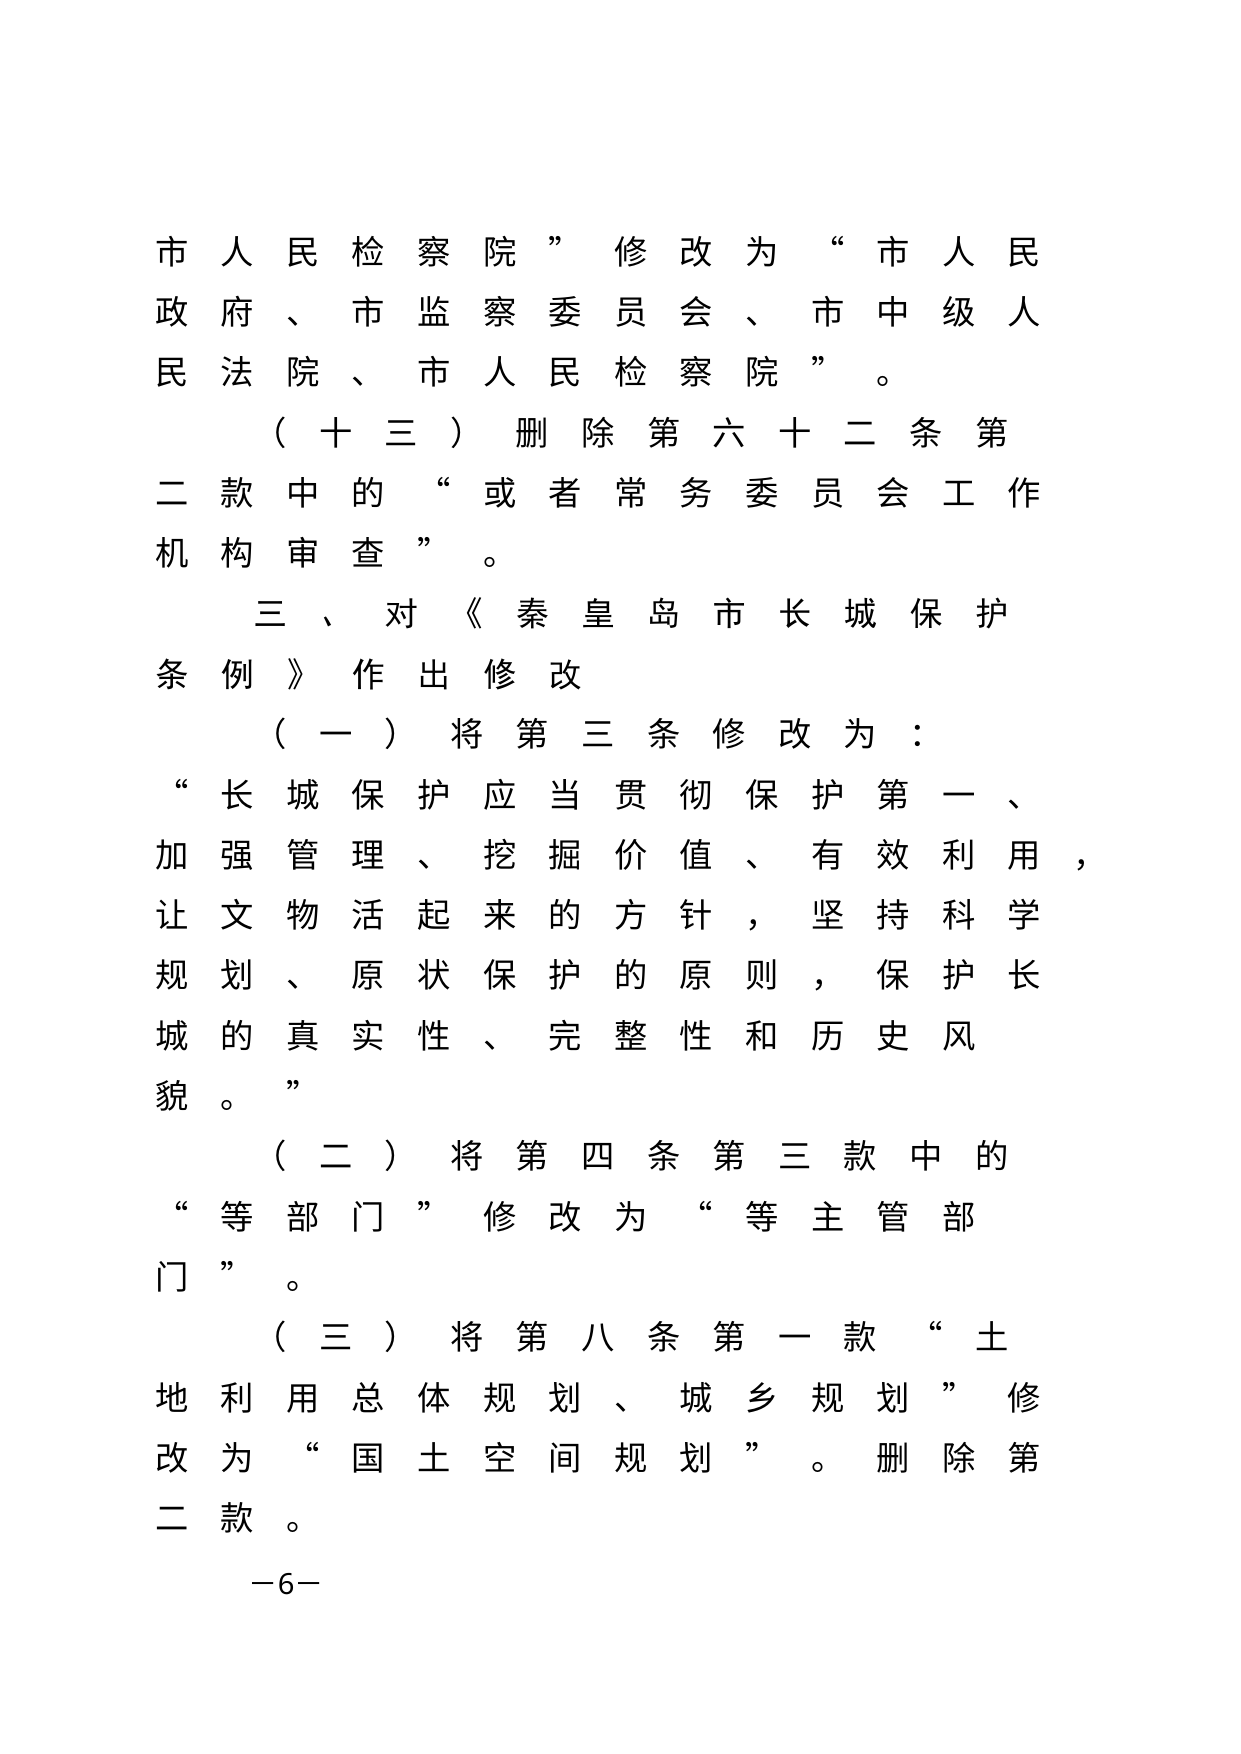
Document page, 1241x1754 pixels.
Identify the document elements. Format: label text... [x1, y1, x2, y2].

text （十三）删除第六十二条第二款中的“或者常务委员会工作机构审查”。 [155, 400, 1073, 581]
text （十二）将第五十五条中的“市人民政府、市中级人民法院、市人民检察院”修改为“市人民政府、市监察委员会、市中级人民法院、市人民检察院”。 [155, 219, 1073, 400]
text 三、对《秦皇岛市长城保护条例》作出修改 [155, 581, 1073, 702]
text （三）将第八条第一款“土地利用总体规划、城乡规划”修改为“国土空间规划”。删除第二款。 [155, 1305, 1073, 1546]
text （一）将第三条修改为：“长城保护应当贯彻保护第一、加强管理、挖掘价值、有效利用，让文物活起来的方针，坚持科学规划、原状保护的原则，保护长城的真实性、完整性和历史风貌。” [155, 702, 1073, 1124]
text （二）将第四条第三款中的“等部门”修改为“等主管部门”。 [155, 1124, 1073, 1305]
